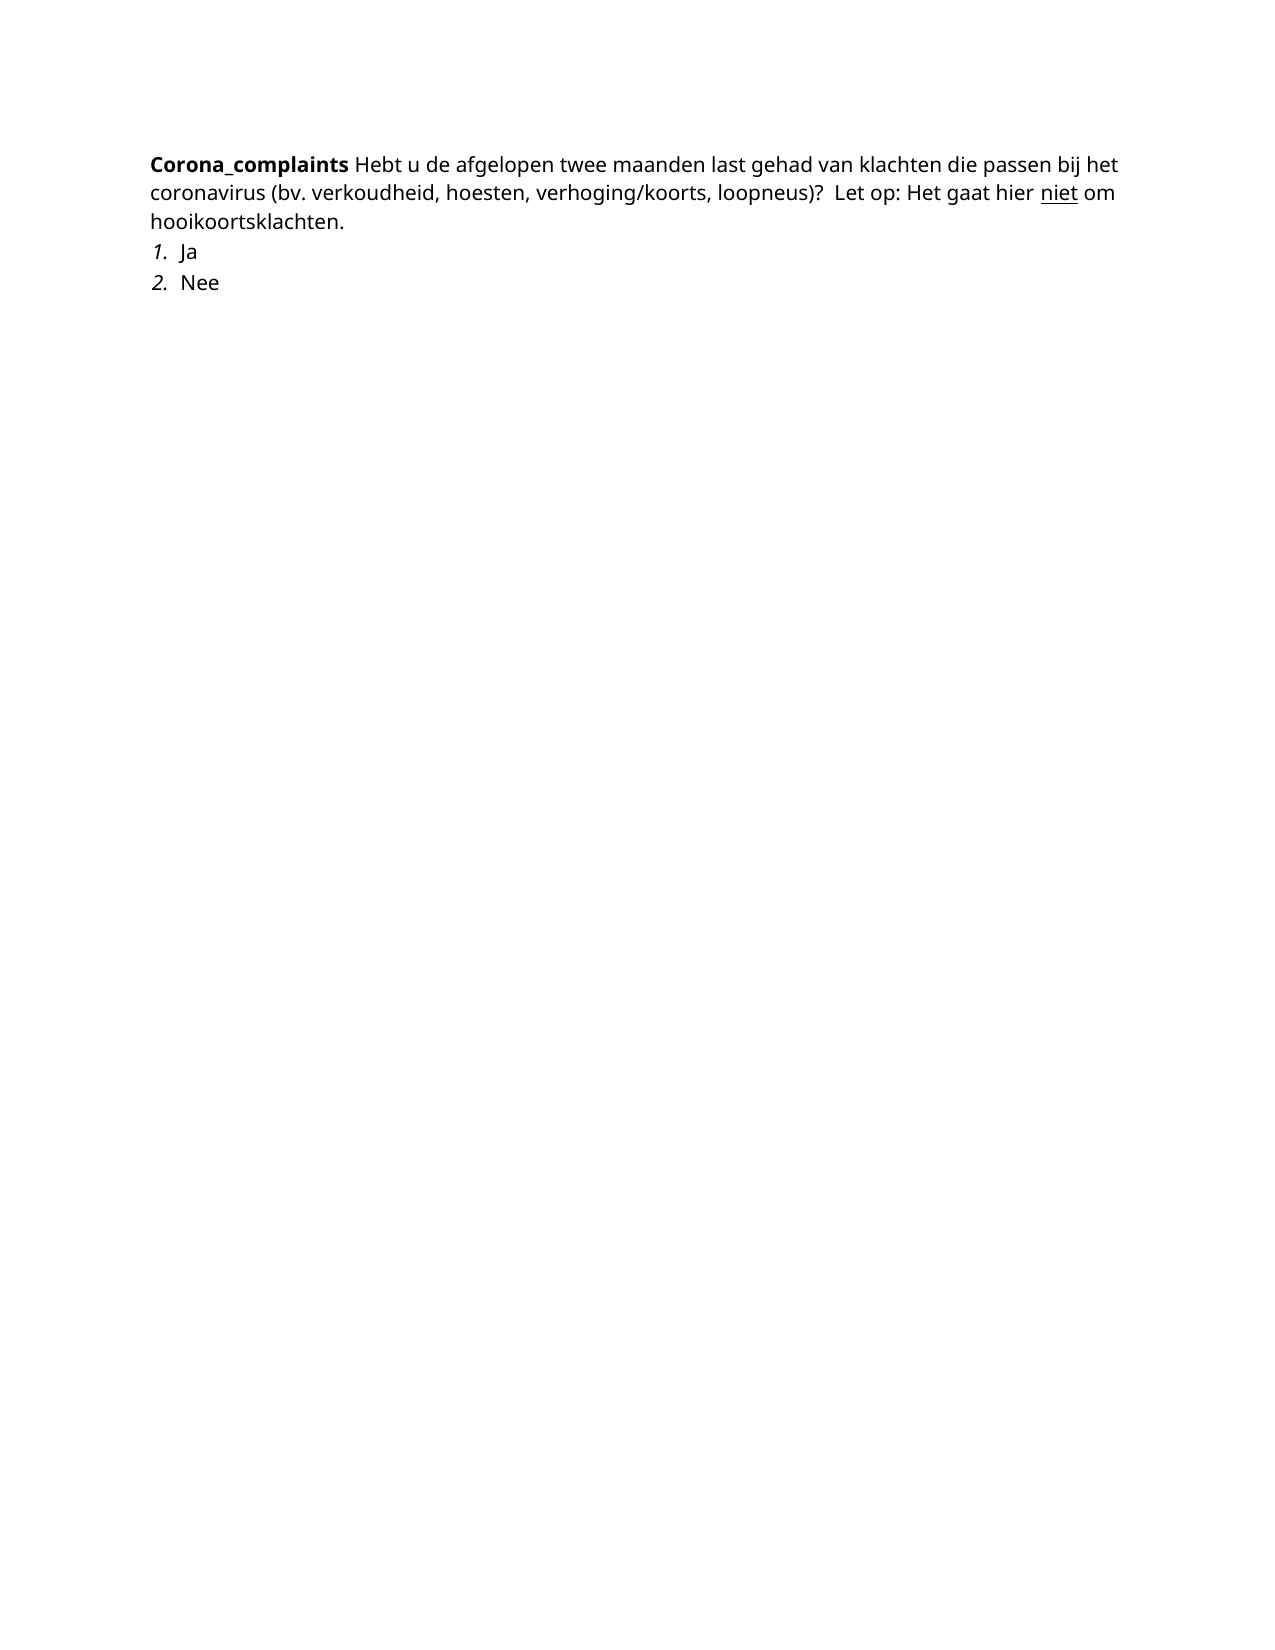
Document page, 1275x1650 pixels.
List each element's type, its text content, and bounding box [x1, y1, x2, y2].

table_cell 2. [150, 267, 178, 298]
text Corona_complaints Hebt u de afgelopen twee maanden last gehad van klachten die passen bij het coronavirus (bv. verkoudheid, hoesten, verhoging/koorts, loopneus)? Let op: Het gaat hier niet om hooikoortsklachten. [150, 150, 1125, 235]
table_header Ja [179, 235, 227, 267]
table_header 1. [150, 235, 178, 267]
table_cell Nee [179, 267, 227, 298]
